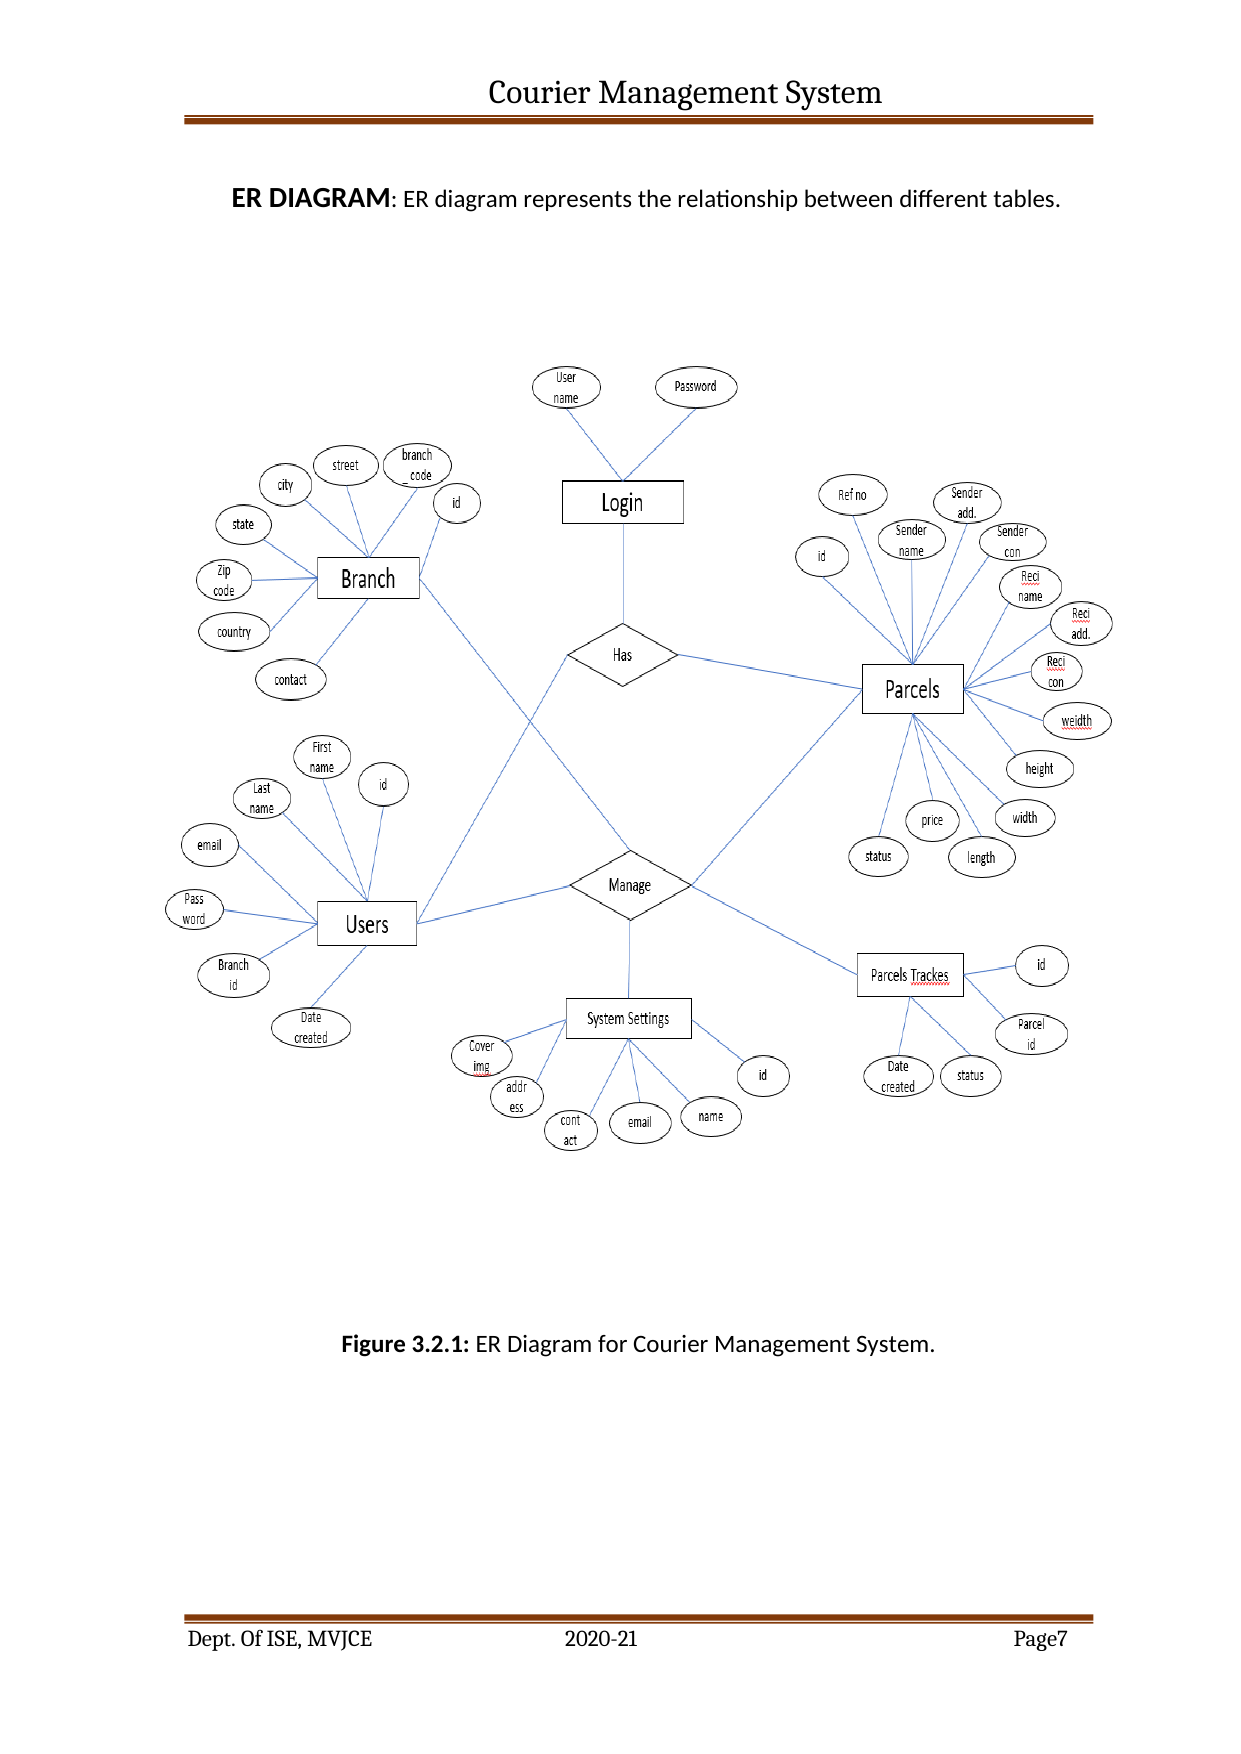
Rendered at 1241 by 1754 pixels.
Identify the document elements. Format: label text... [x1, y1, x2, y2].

text Figure 3.2.1: ER Diagram for Courier Management System. [185, 1328, 1092, 1359]
list ER DIAGRAM: ER diagram represents the relationship between different tables. [225, 179, 1176, 215]
picture [123, 296, 1148, 1163]
